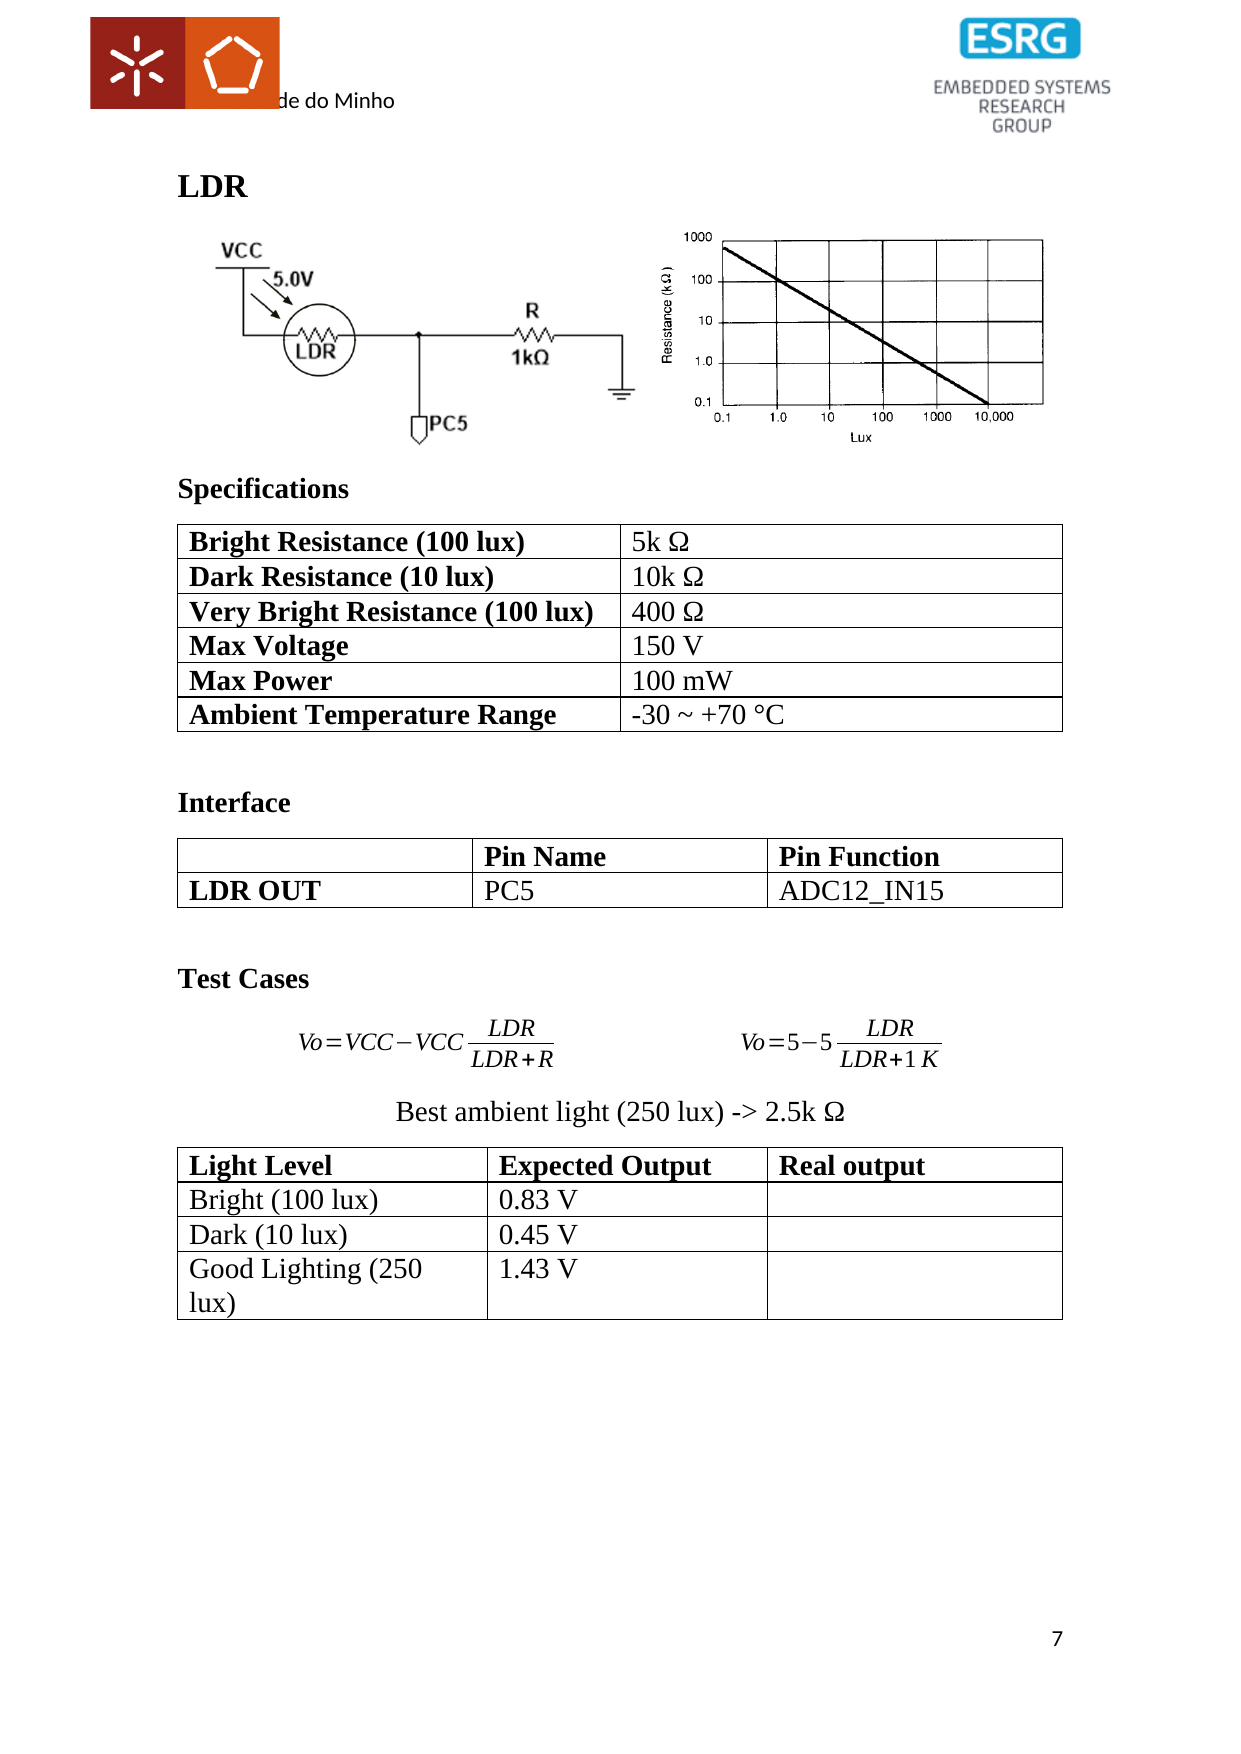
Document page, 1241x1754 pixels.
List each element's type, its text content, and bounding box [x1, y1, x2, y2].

table_cell LDR OUT [178, 873, 472, 907]
picture [206, 208, 1050, 452]
table_cell Max Power [178, 663, 620, 696]
table_cell Dark (10 lux) [178, 1217, 487, 1251]
table_cell ADC12_IN15 [768, 873, 1062, 907]
table_header Real output [768, 1148, 1062, 1181]
table_header [178, 839, 472, 872]
table_cell -30 ~ +70 °C [621, 698, 1062, 731]
table_cell PC5 [473, 873, 767, 907]
table_cell 100 mW [621, 663, 1062, 696]
text Best ambient light (250 lux) -> 2.5k Ω [177, 1094, 1063, 1128]
table_header Pin Name [473, 839, 767, 872]
table_cell Very Bright Resistance (100 lux) [178, 594, 620, 627]
table_header Light Level [178, 1148, 487, 1181]
picture [914, 14, 1126, 137]
text Interface [177, 785, 1063, 818]
table_header Expected Output [488, 1148, 767, 1181]
table_cell 150 V [621, 628, 1062, 662]
table_cell [768, 1252, 1062, 1319]
table_cell Dark Resistance (10 lux) [178, 559, 620, 593]
text LDR [177, 167, 1063, 205]
table_header Pin Function [768, 839, 1062, 872]
table_cell Good Lighting (250 lux) [178, 1252, 487, 1319]
table_cell Bright (100 lux) [178, 1183, 487, 1216]
table_cell 0.83 V [488, 1183, 767, 1216]
table_cell 10k Ω [621, 559, 1062, 593]
table_cell [768, 1217, 1062, 1251]
table_cell 0.45 V [488, 1217, 767, 1251]
table_cell 400 Ω [621, 594, 1062, 627]
text Specifications [177, 471, 1063, 504]
table_cell 1.43 V [488, 1252, 767, 1319]
table_header Bright Resistance (100 lux) [178, 525, 620, 558]
text Test Cases [177, 961, 1063, 994]
table_header 5k Ω [621, 525, 1062, 558]
table_cell Ambient Temperature Range [178, 698, 620, 731]
table_cell [768, 1183, 1062, 1216]
table_cell Max Voltage [178, 628, 620, 662]
